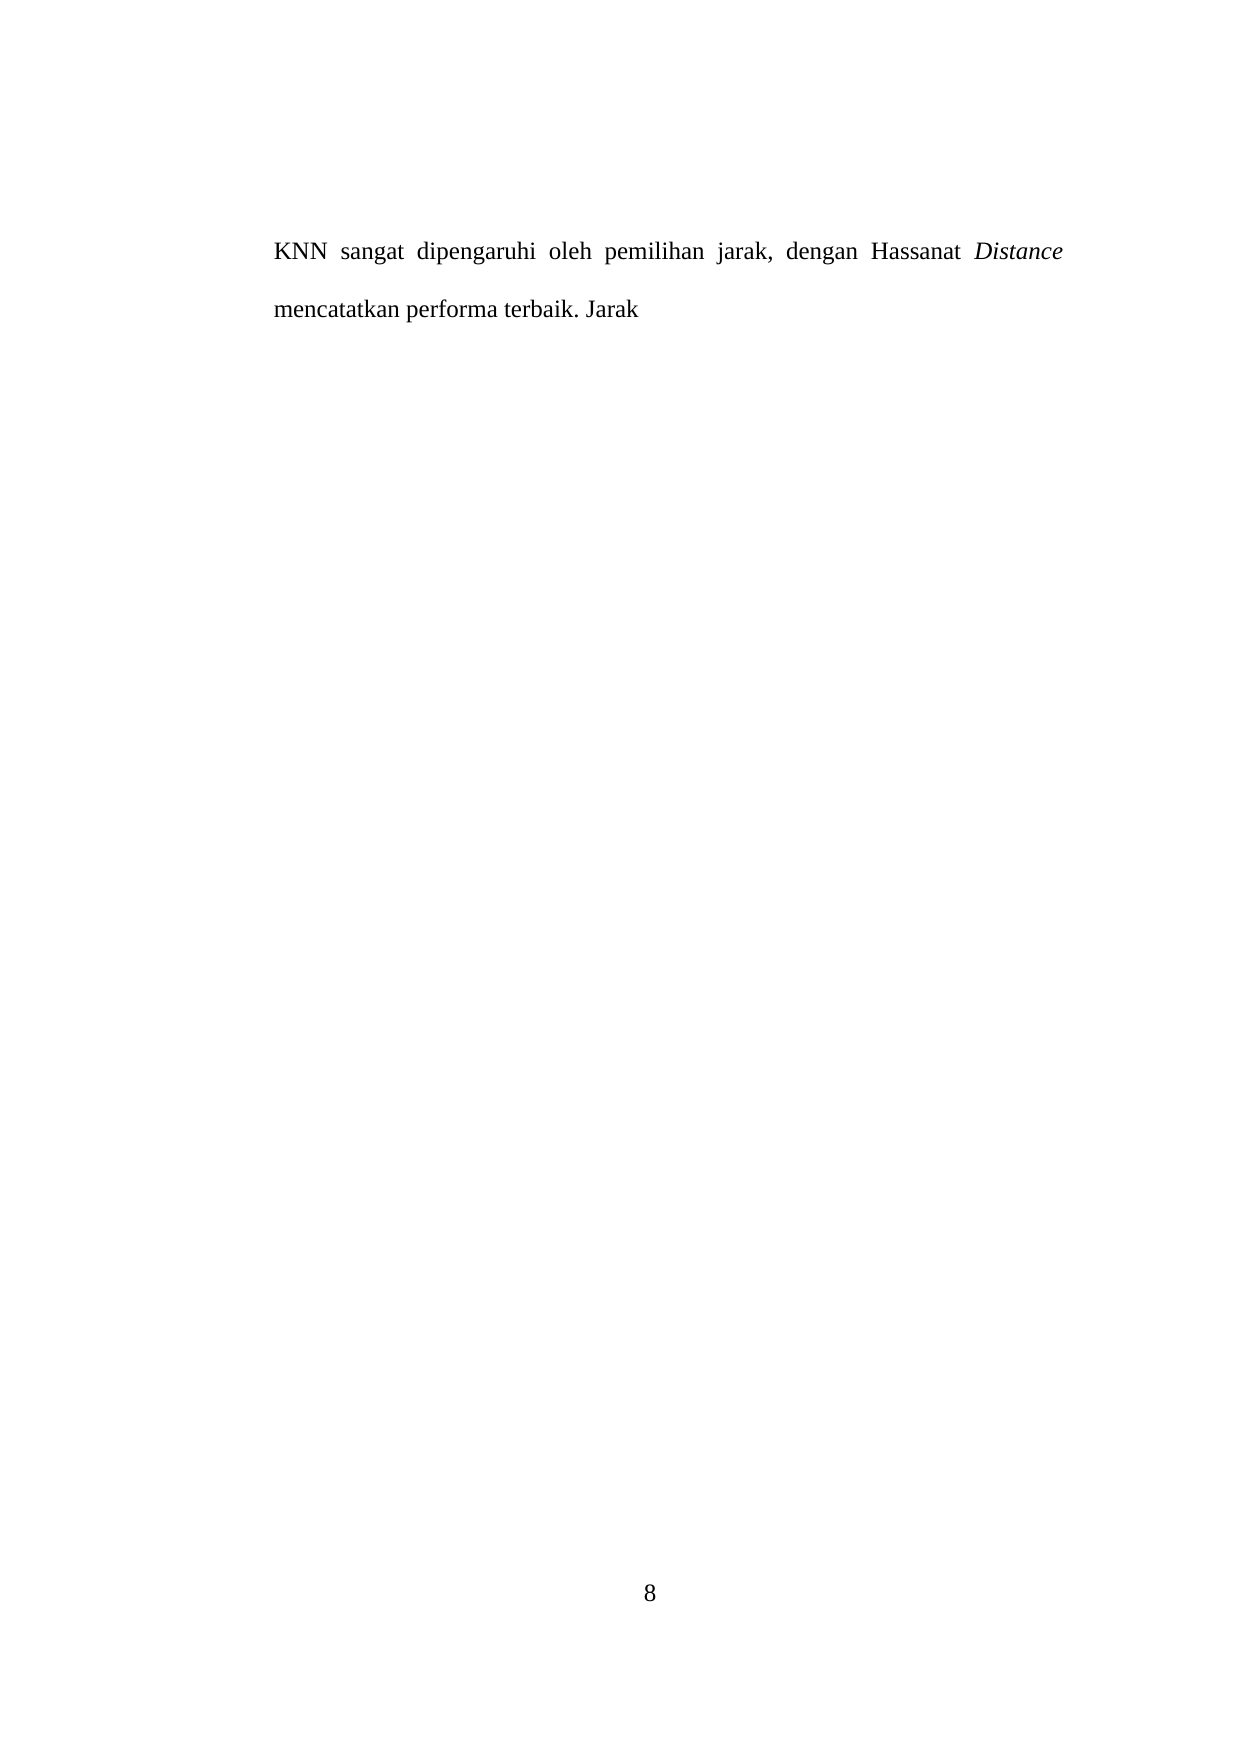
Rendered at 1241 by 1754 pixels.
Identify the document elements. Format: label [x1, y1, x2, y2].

text [273, 236, 1063, 322]
